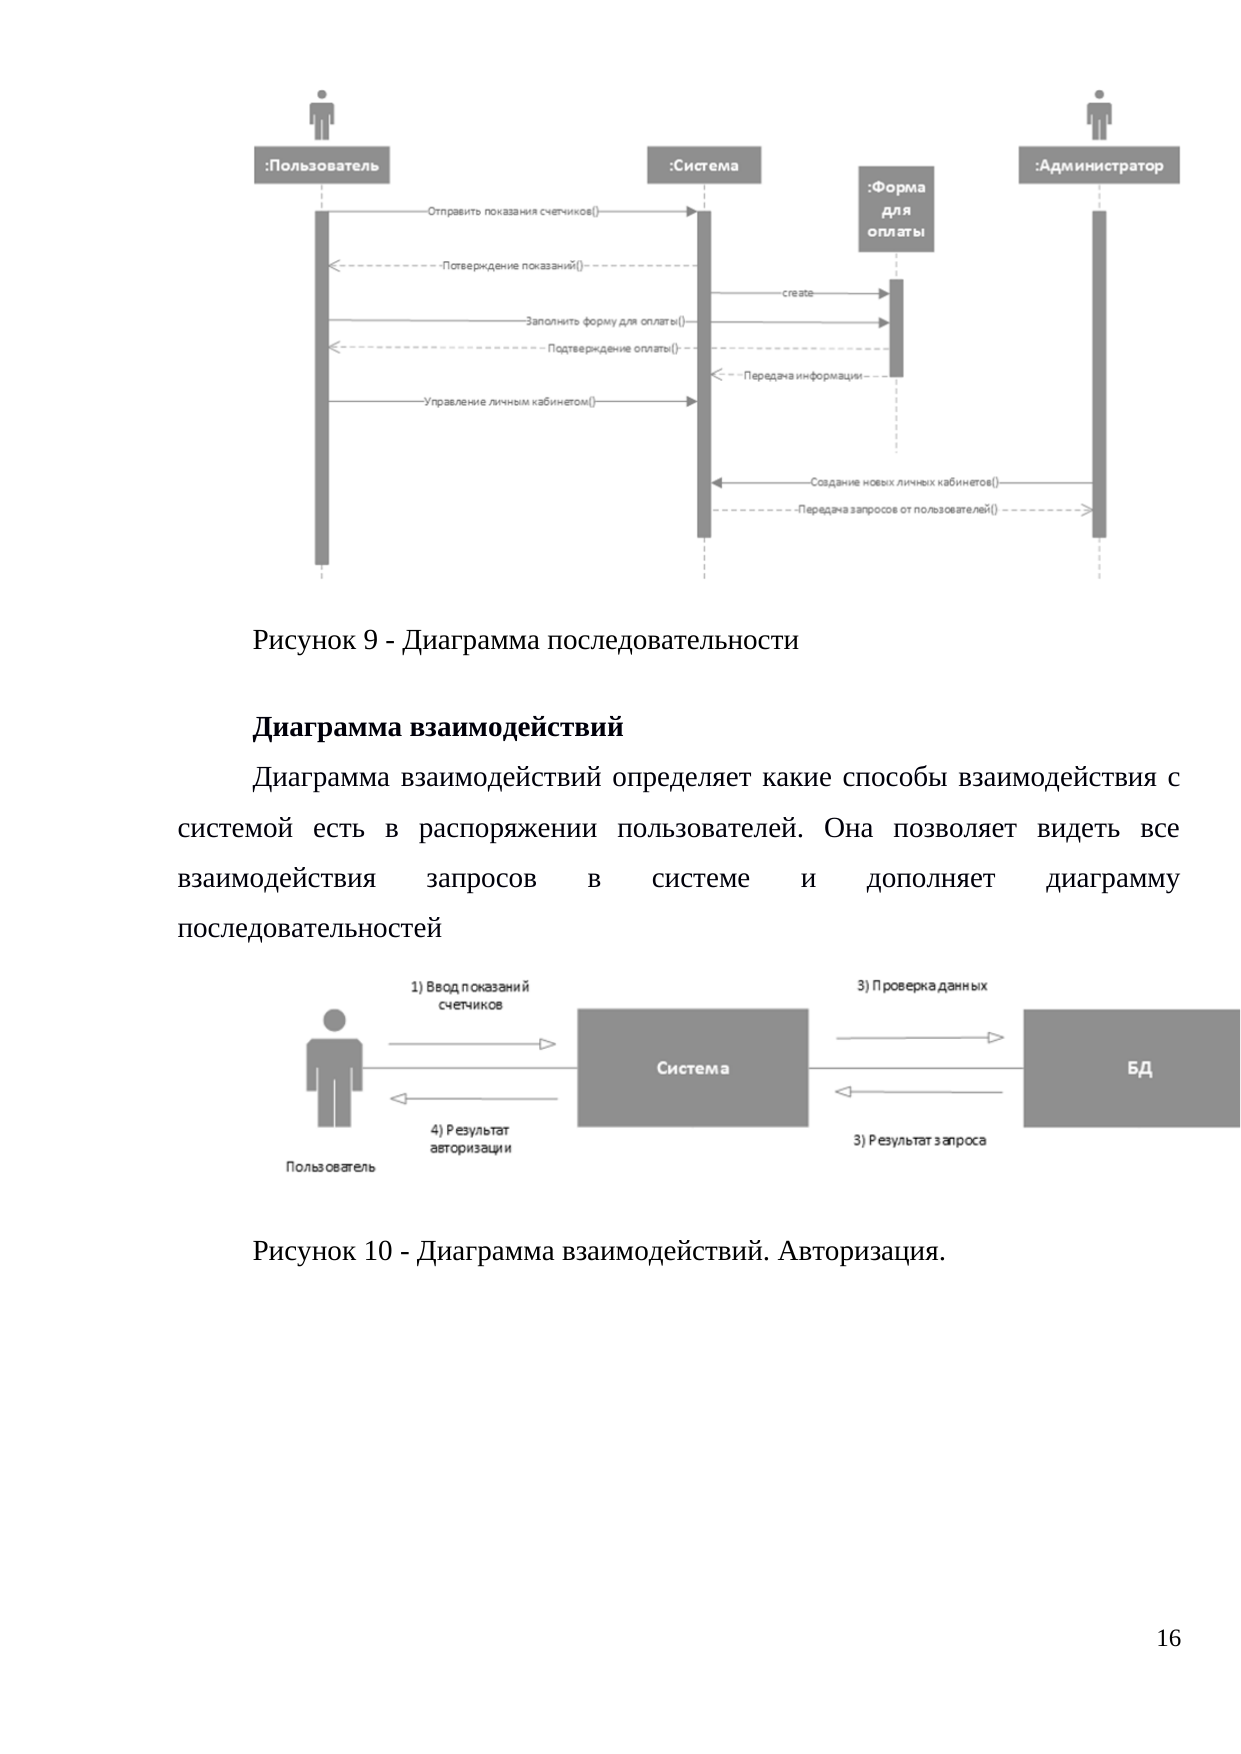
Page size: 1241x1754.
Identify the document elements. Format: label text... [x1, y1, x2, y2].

text Диаграмма взаимодействий определяет какие способы взаимодействия с системой есть в распоряжении пользователей. Она позволяет видеть все взаимодействия запросов в системе и дополняет диаграмму последовательностей [177, 759, 1181, 944]
picture [252, 88, 1182, 581]
text Диаграмма взаимодействий [177, 709, 1181, 743]
picture [252, 960, 1241, 1192]
